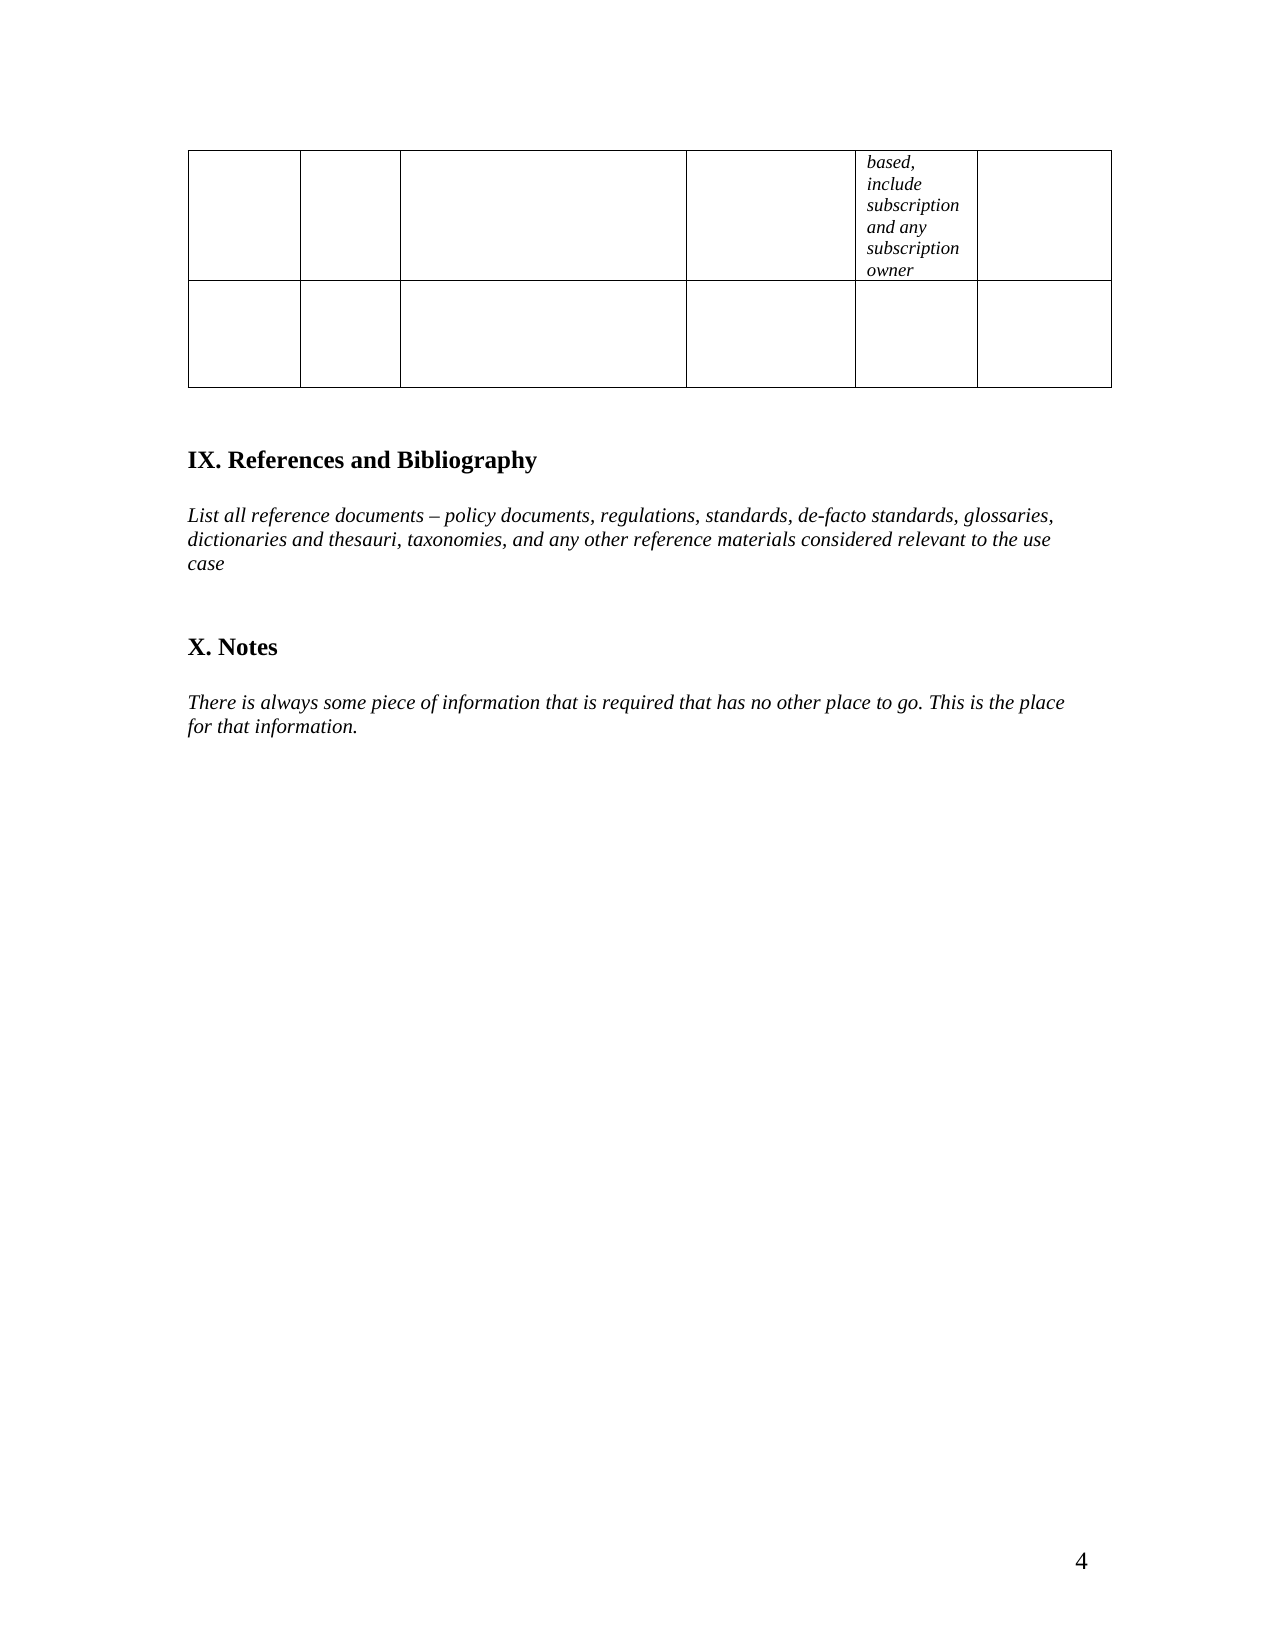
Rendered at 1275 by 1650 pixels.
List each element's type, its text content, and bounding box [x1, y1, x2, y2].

table_cell [301, 151, 400, 280]
text There is always some piece of information that is required that has no other place to go. This is the place for that information. [187, 690, 1087, 738]
table_cell [978, 151, 1111, 280]
text List all reference documents – policy documents, regulations, standards, de-facto standards, glossaries, dictionaries and thesauri, taxonomies, and any other reference materials considered relevant to the use case [187, 503, 1087, 575]
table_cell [401, 151, 686, 280]
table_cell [687, 151, 855, 280]
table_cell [856, 151, 977, 280]
table_cell [687, 281, 855, 387]
table_cell [978, 281, 1111, 387]
table_cell [189, 281, 300, 387]
text IX. References and Bibliography [187, 445, 1087, 474]
text X. Notes [187, 632, 1087, 661]
table_cell [856, 281, 977, 387]
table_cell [189, 151, 300, 280]
table_cell [301, 281, 400, 387]
table_cell [401, 281, 686, 387]
